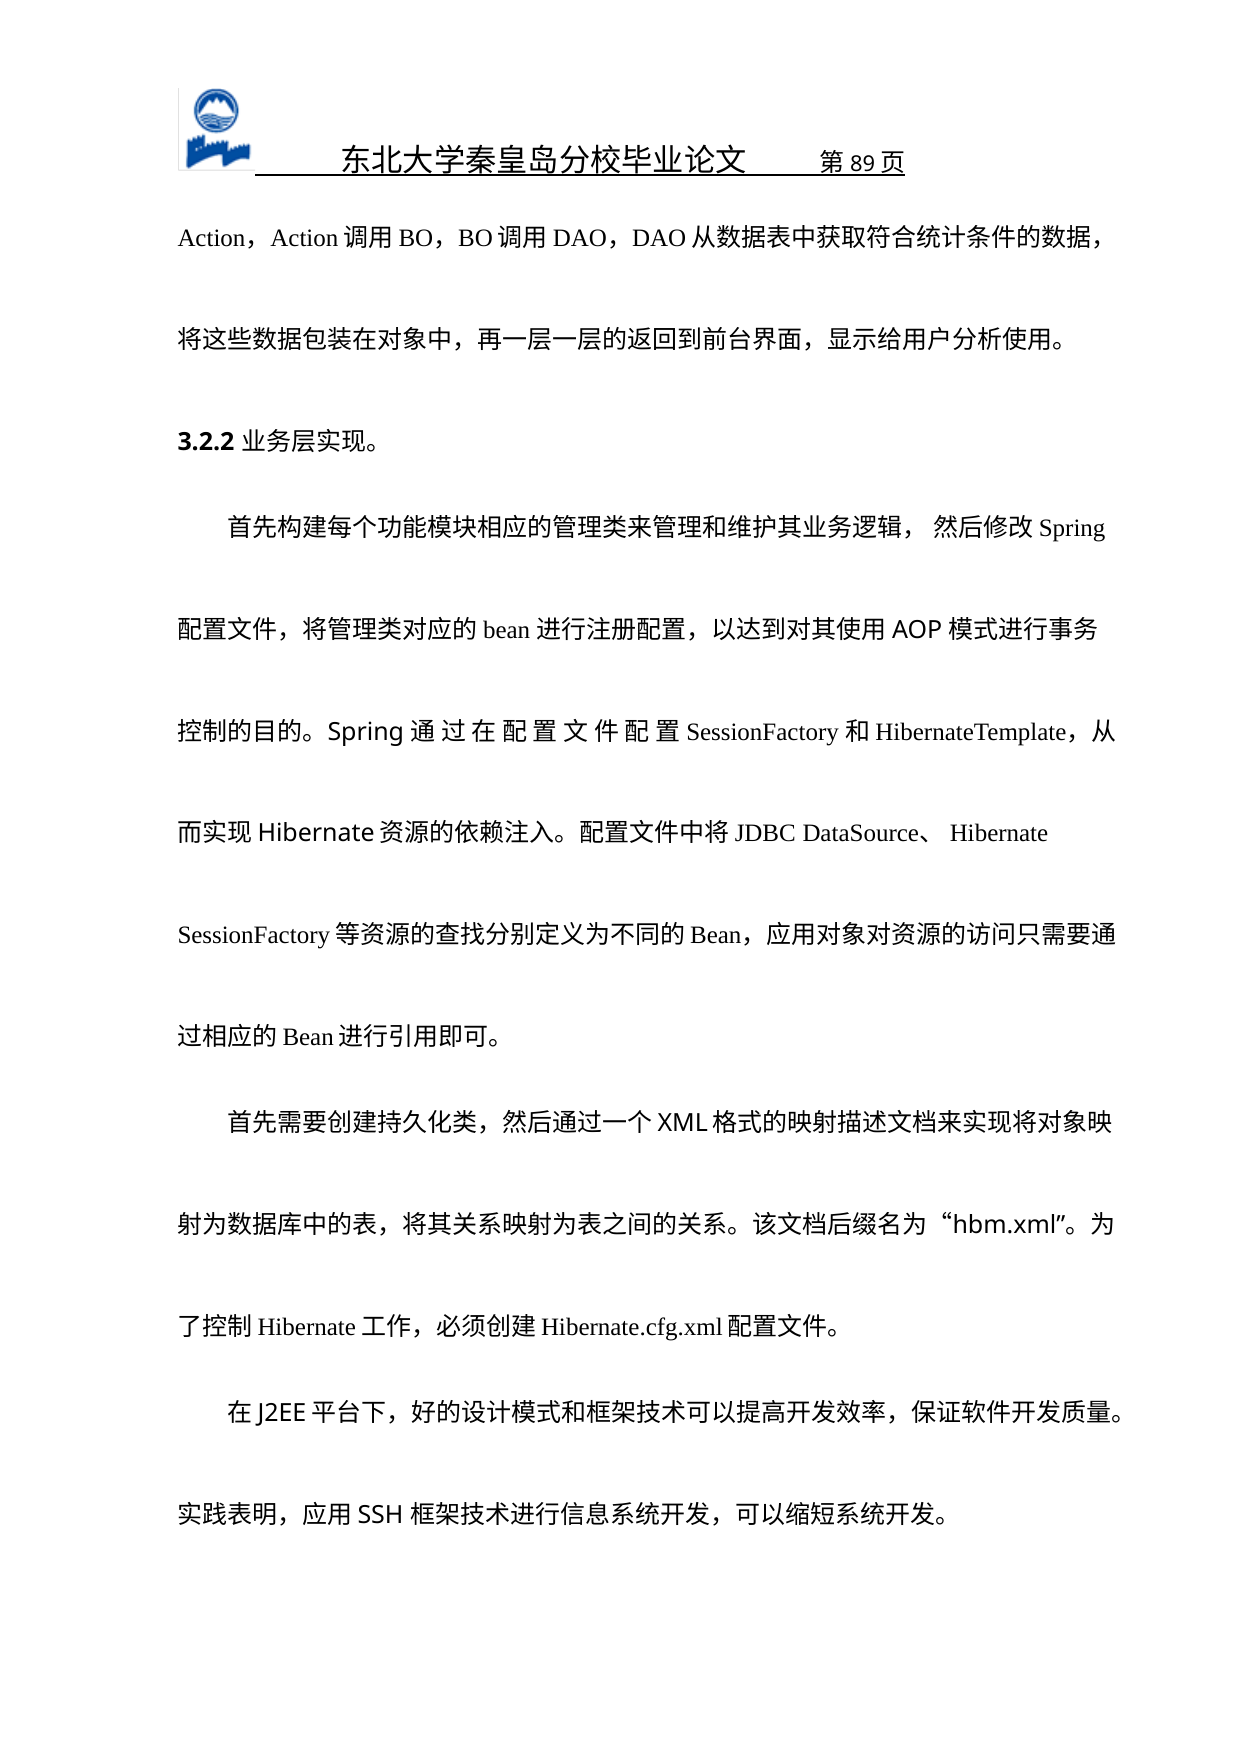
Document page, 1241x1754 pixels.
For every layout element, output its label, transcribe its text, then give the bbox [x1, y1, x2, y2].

text 首先需要创建持久化类，然后通过一个XML格式的映射描述文档来实现将对象映射为数据库中的表，将其关系映射为表之间的关系。该文档后缀名为“hbm.xml”。为了控制Hibernate工作，必须创建Hibernate.cfg.xml配置文件。 [177, 1087, 1122, 1358]
text 首先构建每个功能模块相应的管理类来管理和维护其业务逻辑， 然后修改 Spring 配置文件，将管理类对应的 bean 进行注册配置，以达到对其使用 AOP 模式进行事务控制的目的。Spring 通 过 在 配 置 文 件 配 置 SessionFactory 和HibernateTemplate，从而实现Hibernate资源的依赖注入。配置文件中将JDBC DataSource、 Hibernate SessionFactory等资源的查找分别定义为不同的Bean，应用对象对资源的访问只需要通过相应的Bean进行引用即可。 [177, 491, 1122, 1069]
picture [177, 88, 256, 172]
text 在J2EE平台下，好的设计模式和框架技术可以提高开发效率，保证软件开发质量。实践表明，应用SSH 框架技术进行信息系统开发，可以缩短系统开发。 [177, 1377, 1122, 1546]
